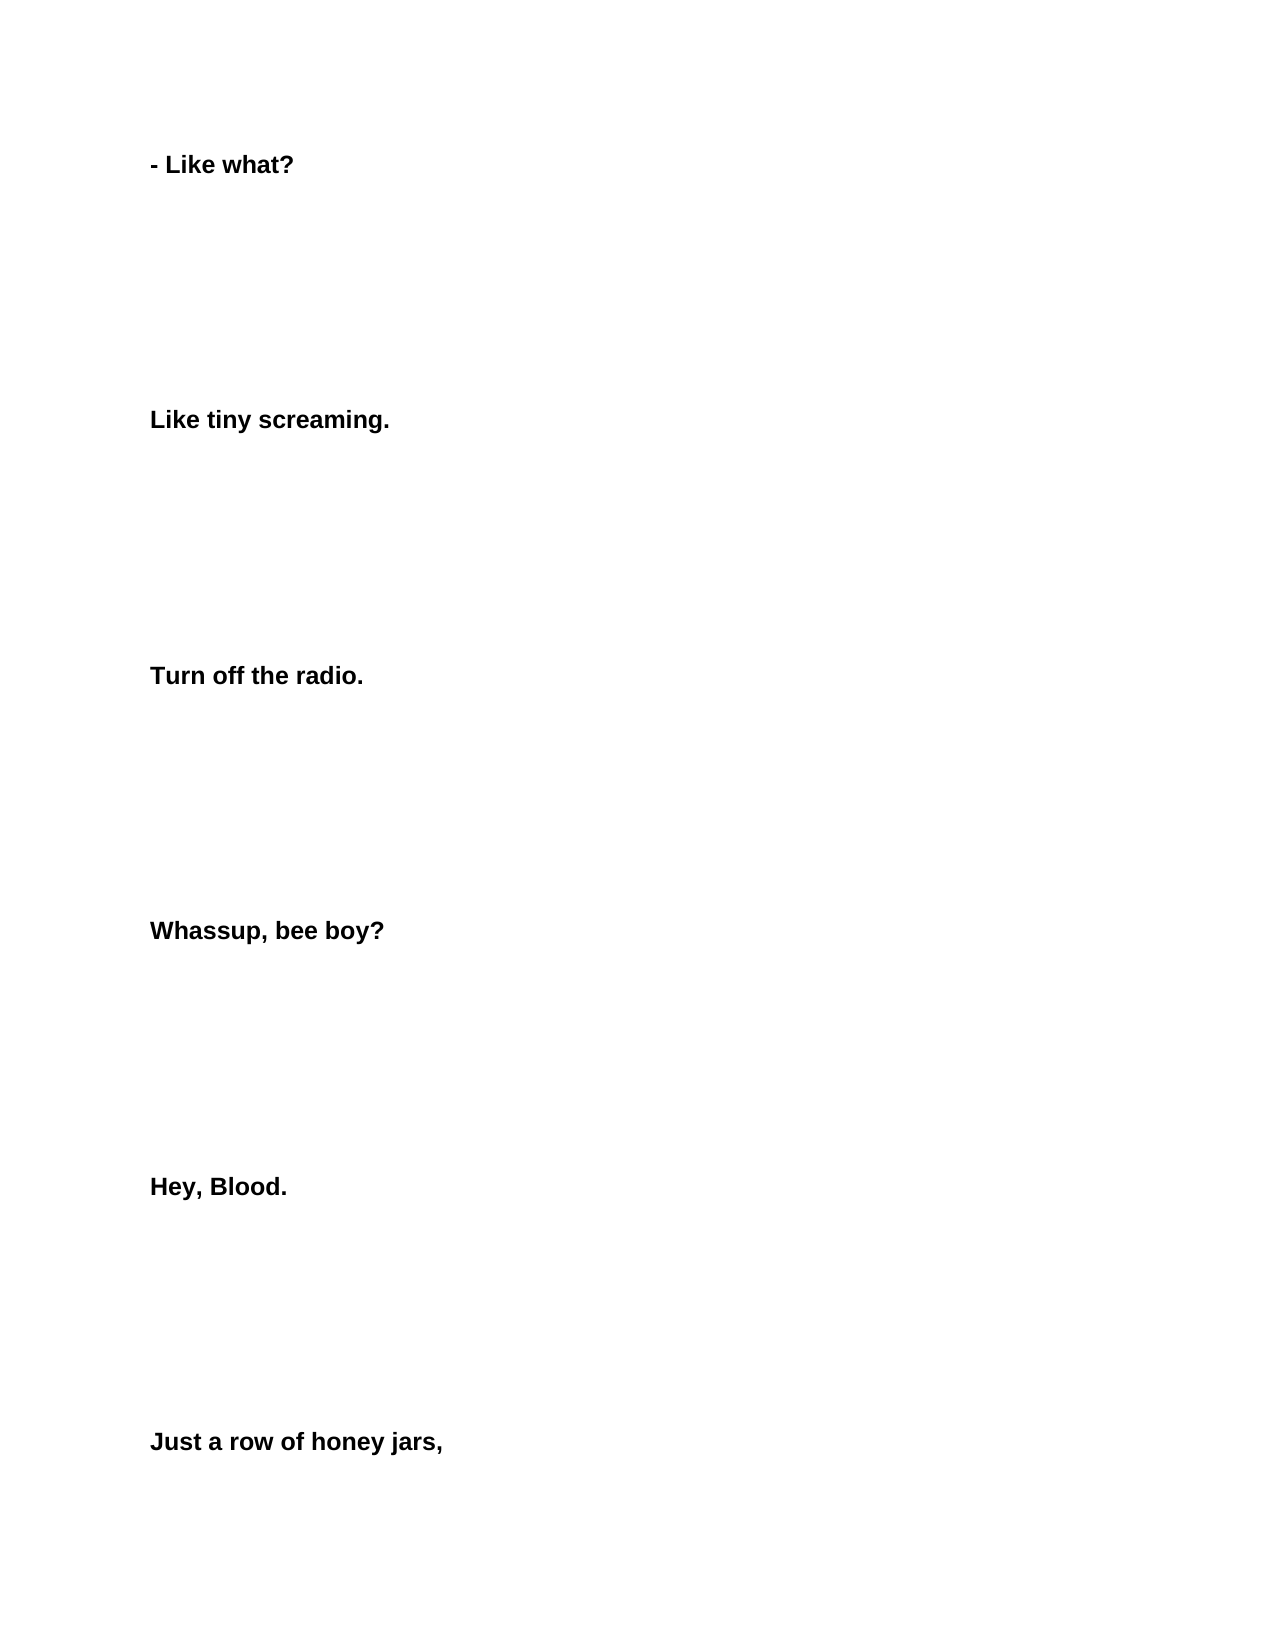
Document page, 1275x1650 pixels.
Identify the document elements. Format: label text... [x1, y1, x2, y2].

subtitle - Like what? [150, 150, 1125, 179]
subtitle Turn off the radio. [150, 661, 1125, 689]
subtitle Whassup, bee boy? [150, 916, 1125, 945]
subtitle Just a row of honey jars, [150, 1427, 1125, 1456]
subtitle Hey, Blood. [150, 1172, 1125, 1200]
subtitle Like tiny screaming. [150, 405, 1125, 434]
